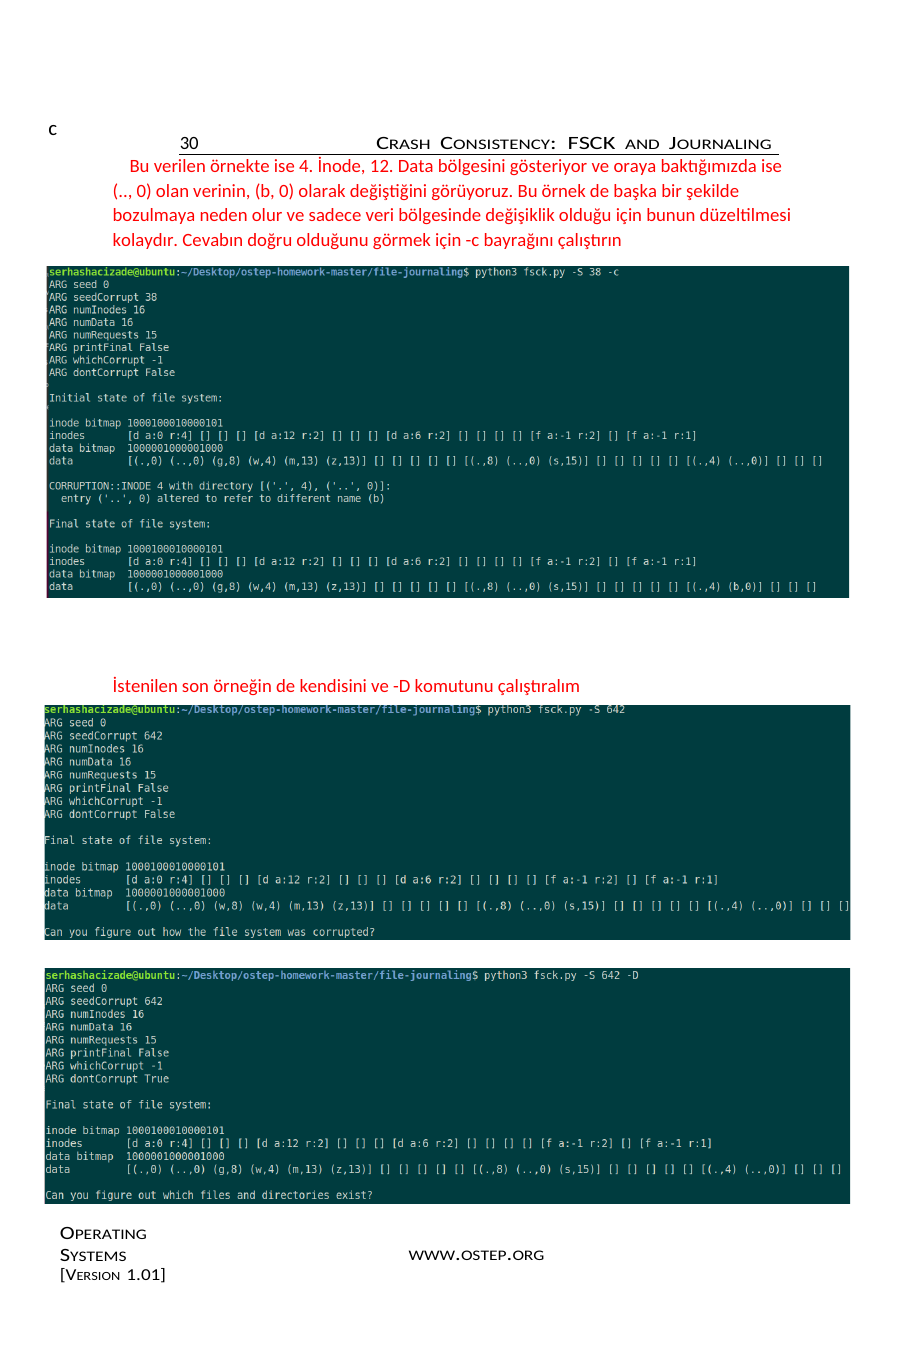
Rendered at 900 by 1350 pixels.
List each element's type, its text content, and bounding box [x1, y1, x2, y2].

picture [46, 266, 849, 598]
text Bu verilen örnekte ise 4. İnode, 12. Data bölgesini gösteriyor ve oraya baktığımızda ise (.., 0) olan verinin, (b, 0) olarak değiştiğini görüyoruz. Bu örnek de başka bir şekilde bozulmaya neden olur ve sadece veri bölgesinde değişiklik olduğu için bunun düzeltilmesi kolaydır. Cevabın doğru olduğunu görmek için -c bayrağını çalıştırın [112, 154, 804, 251]
picture [44, 705, 850, 940]
picture [44, 968, 850, 1203]
text İstenilen son örneğin de kendisini ve -D komutunu çalıştıralım [112, 674, 804, 697]
